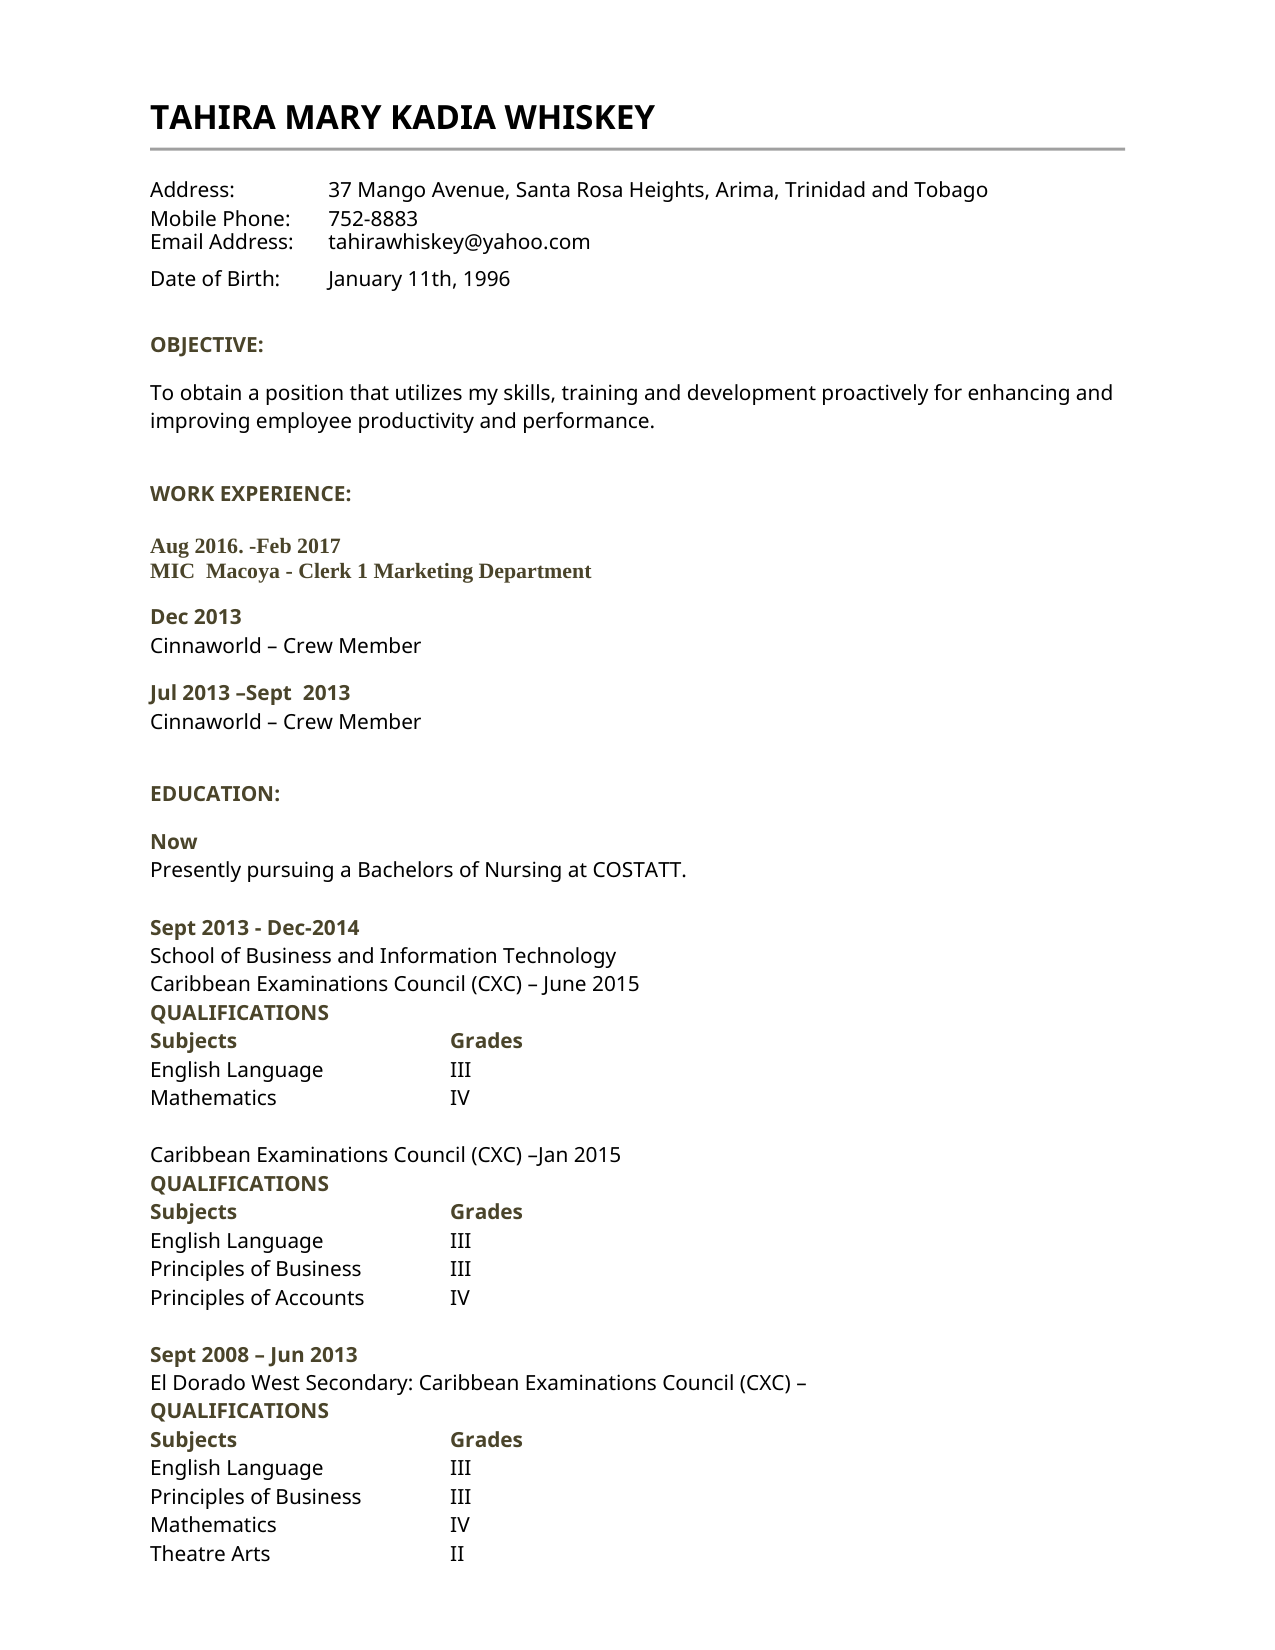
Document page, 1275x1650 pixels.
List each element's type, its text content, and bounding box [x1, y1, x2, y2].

text Cinnaworld – Crew Member [150, 631, 1125, 659]
text Subjects Grades [150, 1425, 1125, 1453]
text English Language III [150, 1453, 1125, 1482]
text Jul 2013 –Sept 2013 [150, 678, 1125, 707]
text English Language III [150, 1226, 1125, 1254]
text El Dorado West Secondary: Caribbean Examinations Council (CXC) – QUALIFICATIONS [150, 1368, 1125, 1425]
text Address: 37 Mango Avenue, Santa Rosa Heights, Arima, Trinidad and Tobago [150, 176, 1125, 204]
text QUALIFICATIONS [150, 1169, 1125, 1197]
text Sept 2013 - Dec-2014 [150, 913, 1125, 941]
text Theatre Arts II [150, 1539, 1125, 1567]
text English Language III [150, 1055, 1125, 1083]
text Mathematics IV [150, 1510, 1125, 1539]
text Sept 2008 – Jun 2013 [150, 1340, 1125, 1368]
text To obtain a position that utilizes my skills, training and development proactively for enhancing and improving employee productivity and performance. [150, 378, 1125, 435]
text Mobile Phone: 752-8883 [150, 204, 1125, 232]
text TAHIRA MARY KADIA WHISKEY [150, 94, 1125, 139]
text Principles of Accounts IV [150, 1283, 1125, 1311]
text Caribbean Examinations Council (CXC) –Jan 2015 [150, 1140, 1125, 1169]
text Subjects Grades [150, 1197, 1125, 1226]
text QUALIFICATIONS [150, 998, 1125, 1026]
text Presently pursuing a Bachelors of Nursing at COSTATT. [150, 855, 1125, 884]
text OBJECTIVE: [150, 330, 1125, 359]
text Principles of Business III [150, 1482, 1125, 1510]
text Caribbean Examinations Council (CXC) – June 2015 [150, 969, 1125, 998]
text Mathematics IV [150, 1083, 1125, 1112]
text EDUCATION: [150, 779, 1125, 808]
text Cinnaworld – Crew Member [150, 707, 1125, 735]
text School of Business and Information Technology [150, 941, 1125, 969]
text Now [150, 827, 1125, 855]
text Dec 2013 [150, 602, 1125, 631]
text Principles of Business III [150, 1254, 1125, 1283]
text Aug 2016. -Feb 2017 [150, 533, 1125, 558]
text Email Address: tahirawhiskey@yahoo.com Date of Birth: January 11th, 1996 [150, 232, 1125, 292]
text Subjects Grades [150, 1026, 1125, 1055]
text WORK EXPERIENCE: [150, 479, 1125, 507]
text MIC Macoya - Clerk 1 Marketing Department [150, 558, 1125, 583]
